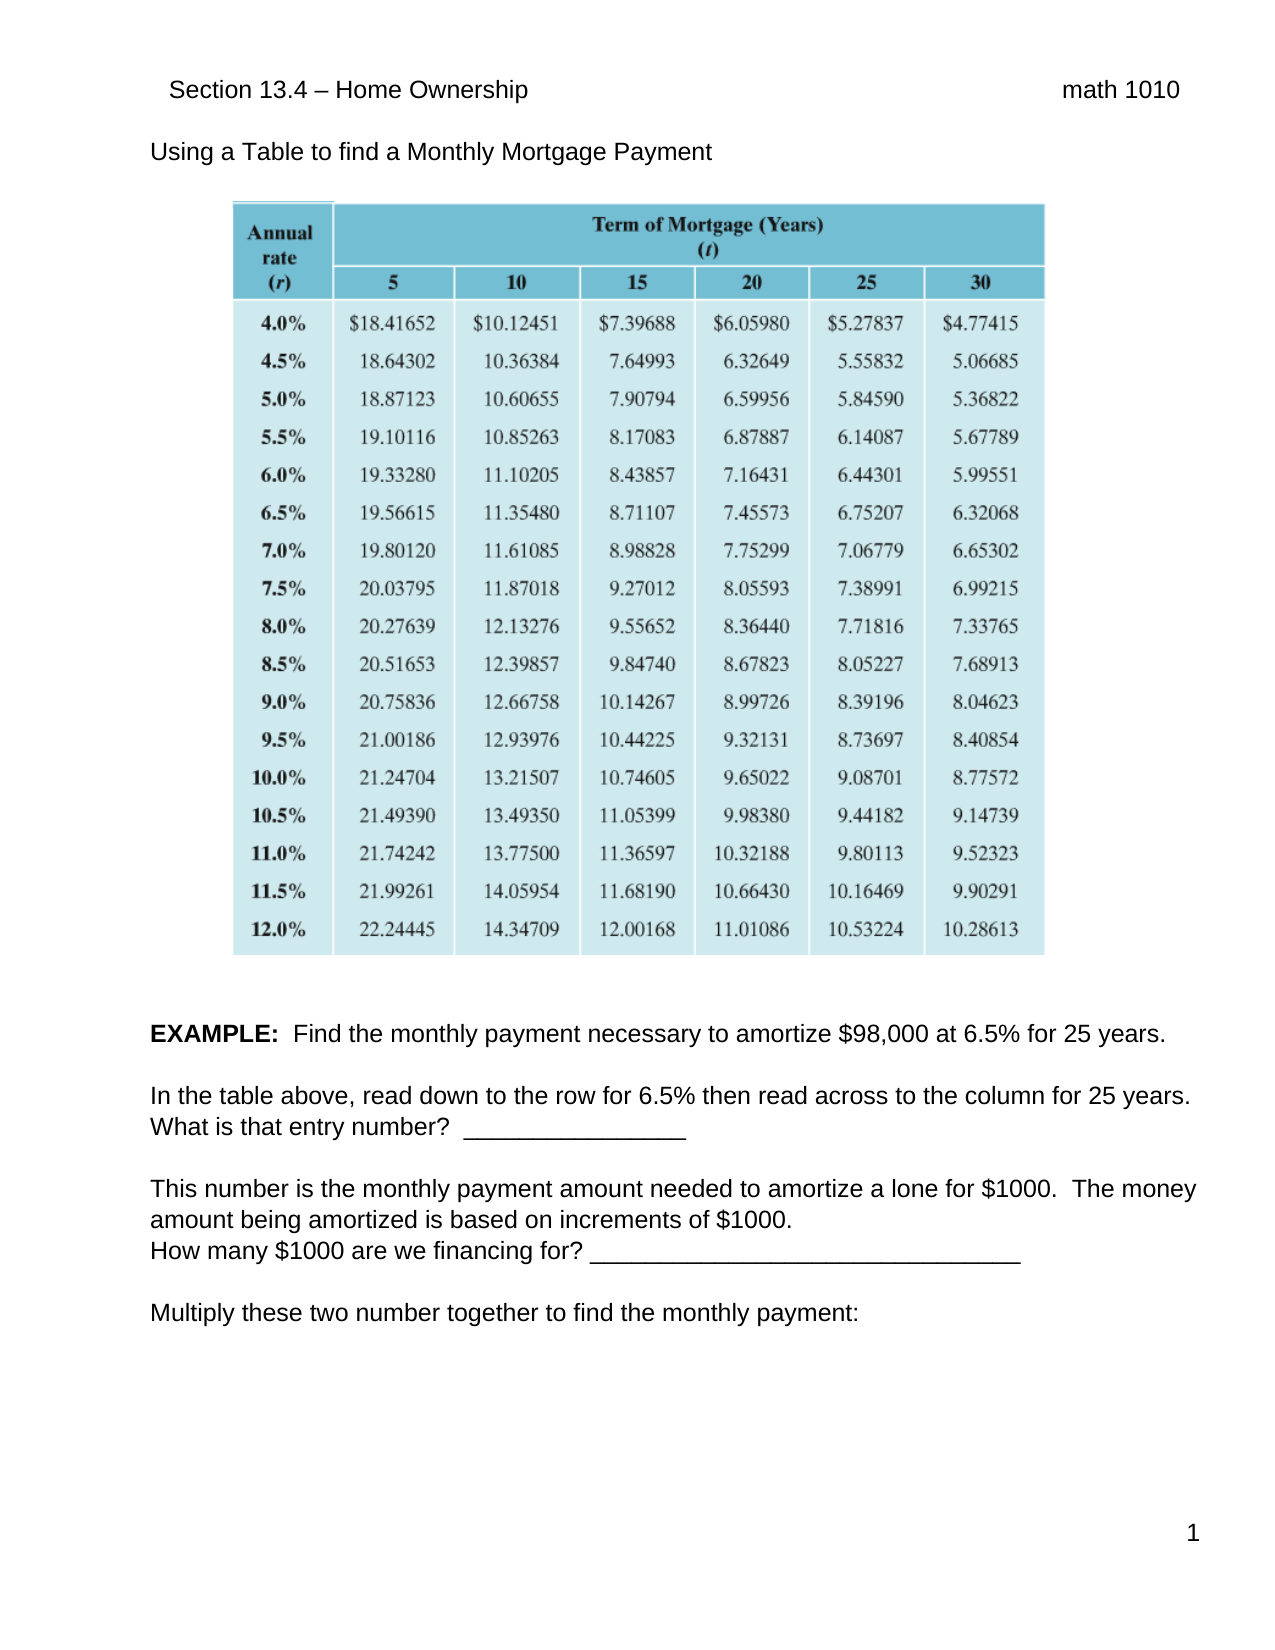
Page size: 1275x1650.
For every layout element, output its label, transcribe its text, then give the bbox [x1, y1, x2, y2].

text This number is the monthly payment amount needed to amortize a lone for $1000. The money amount being amortized is based on increments of $1000. [150, 1174, 1200, 1234]
text Multiply these two number together to find the monthly payment: [150, 1298, 1200, 1327]
text How many $1000 are we financing for? _______________________________ [150, 1236, 1200, 1265]
text Using a Table to find a Monthly Mortgage Payment [150, 137, 1200, 166]
text Section 13.4 – Home Ownership math 1010 [150, 75, 1200, 104]
text EXAMPLE: Find the monthly payment necessary to amortize $98,000 at 6.5% for 25 years. [150, 1019, 1200, 1047]
picture [228, 201, 1047, 955]
text In the table above, read down to the row for 6.5% then read across to the column for 25 years. What is that entry number? ________________ [150, 1081, 1200, 1141]
